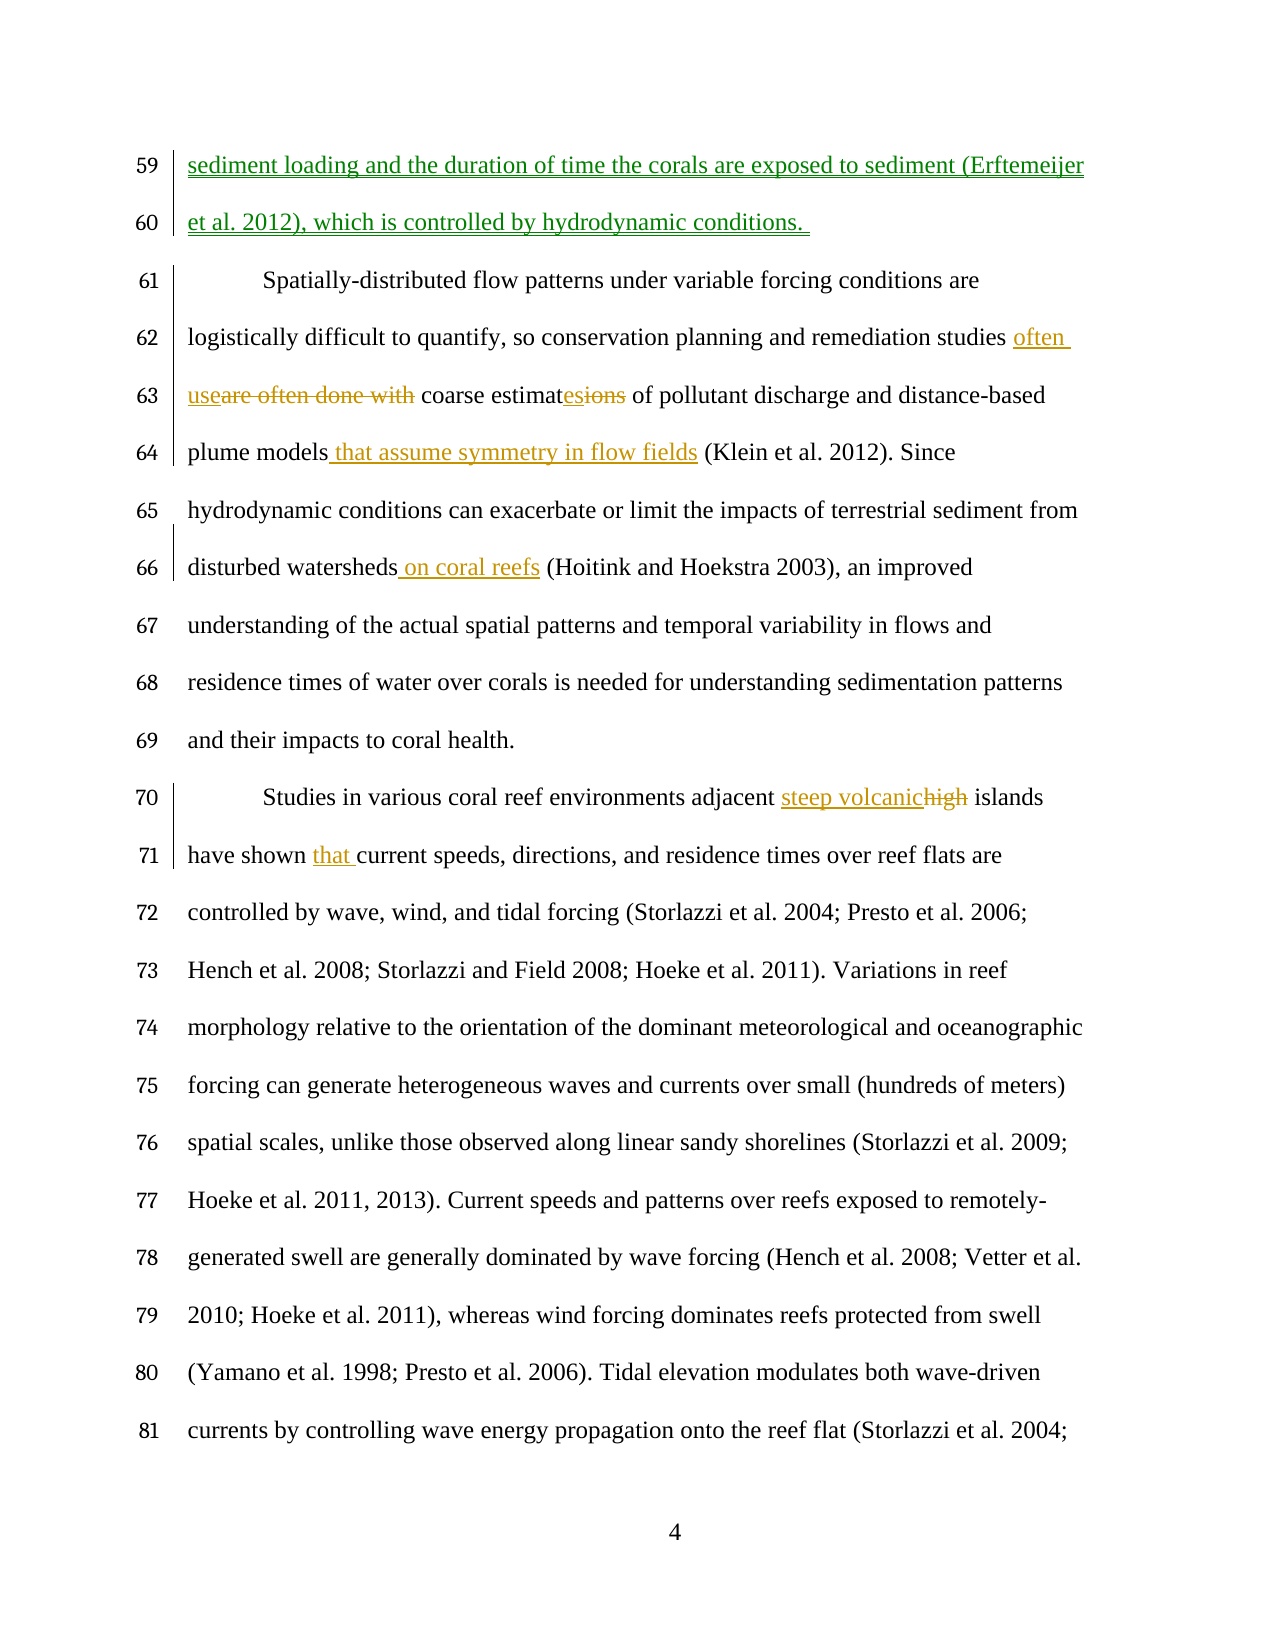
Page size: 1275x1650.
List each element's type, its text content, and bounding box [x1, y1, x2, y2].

text Spatially-distributed flow patterns under variable forcing conditions are logistically difficult to quantify, so conservation planning and remediation studies coarse estimat of pollutant discharge and distance-based plume models (Klein et al. 2012). Since hydrodynamic conditions can exacerbate or limit the impacts of terrestrial sediment from disturbed watersheds (Hoitink and Hoekstra 2003), an improved understanding of the actual spatial patterns and temporal variability in flows and residence times of water over corals is needed for understanding sedimentation patterns and their impacts to coral health. [187, 265, 1087, 754]
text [187, 150, 1087, 236]
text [187, 782, 1087, 1444]
